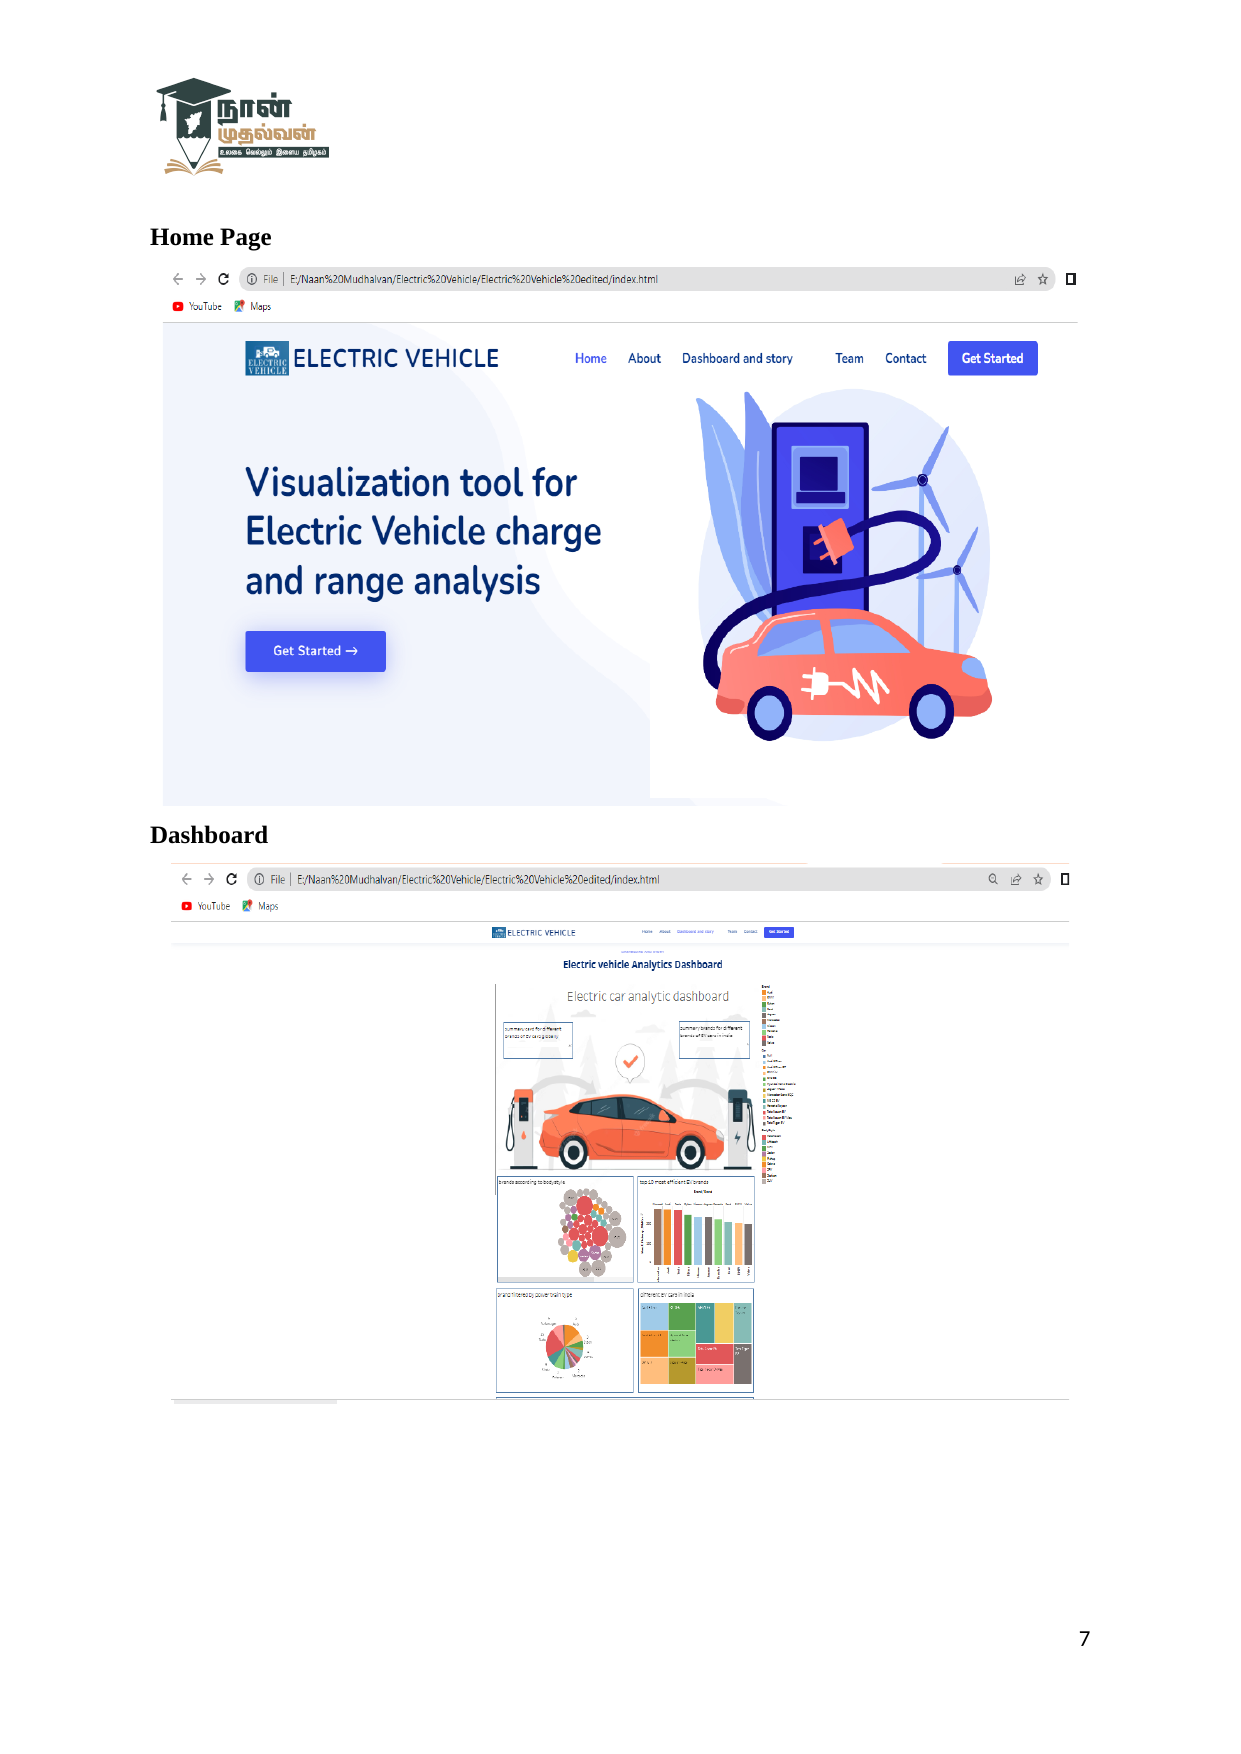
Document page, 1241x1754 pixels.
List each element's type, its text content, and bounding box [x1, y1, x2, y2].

text Home Page [150, 222, 1090, 251]
picture [171, 863, 1070, 1404]
text Dashboard [150, 820, 1090, 849]
picture [162, 265, 1078, 806]
picture [150, 73, 332, 179]
